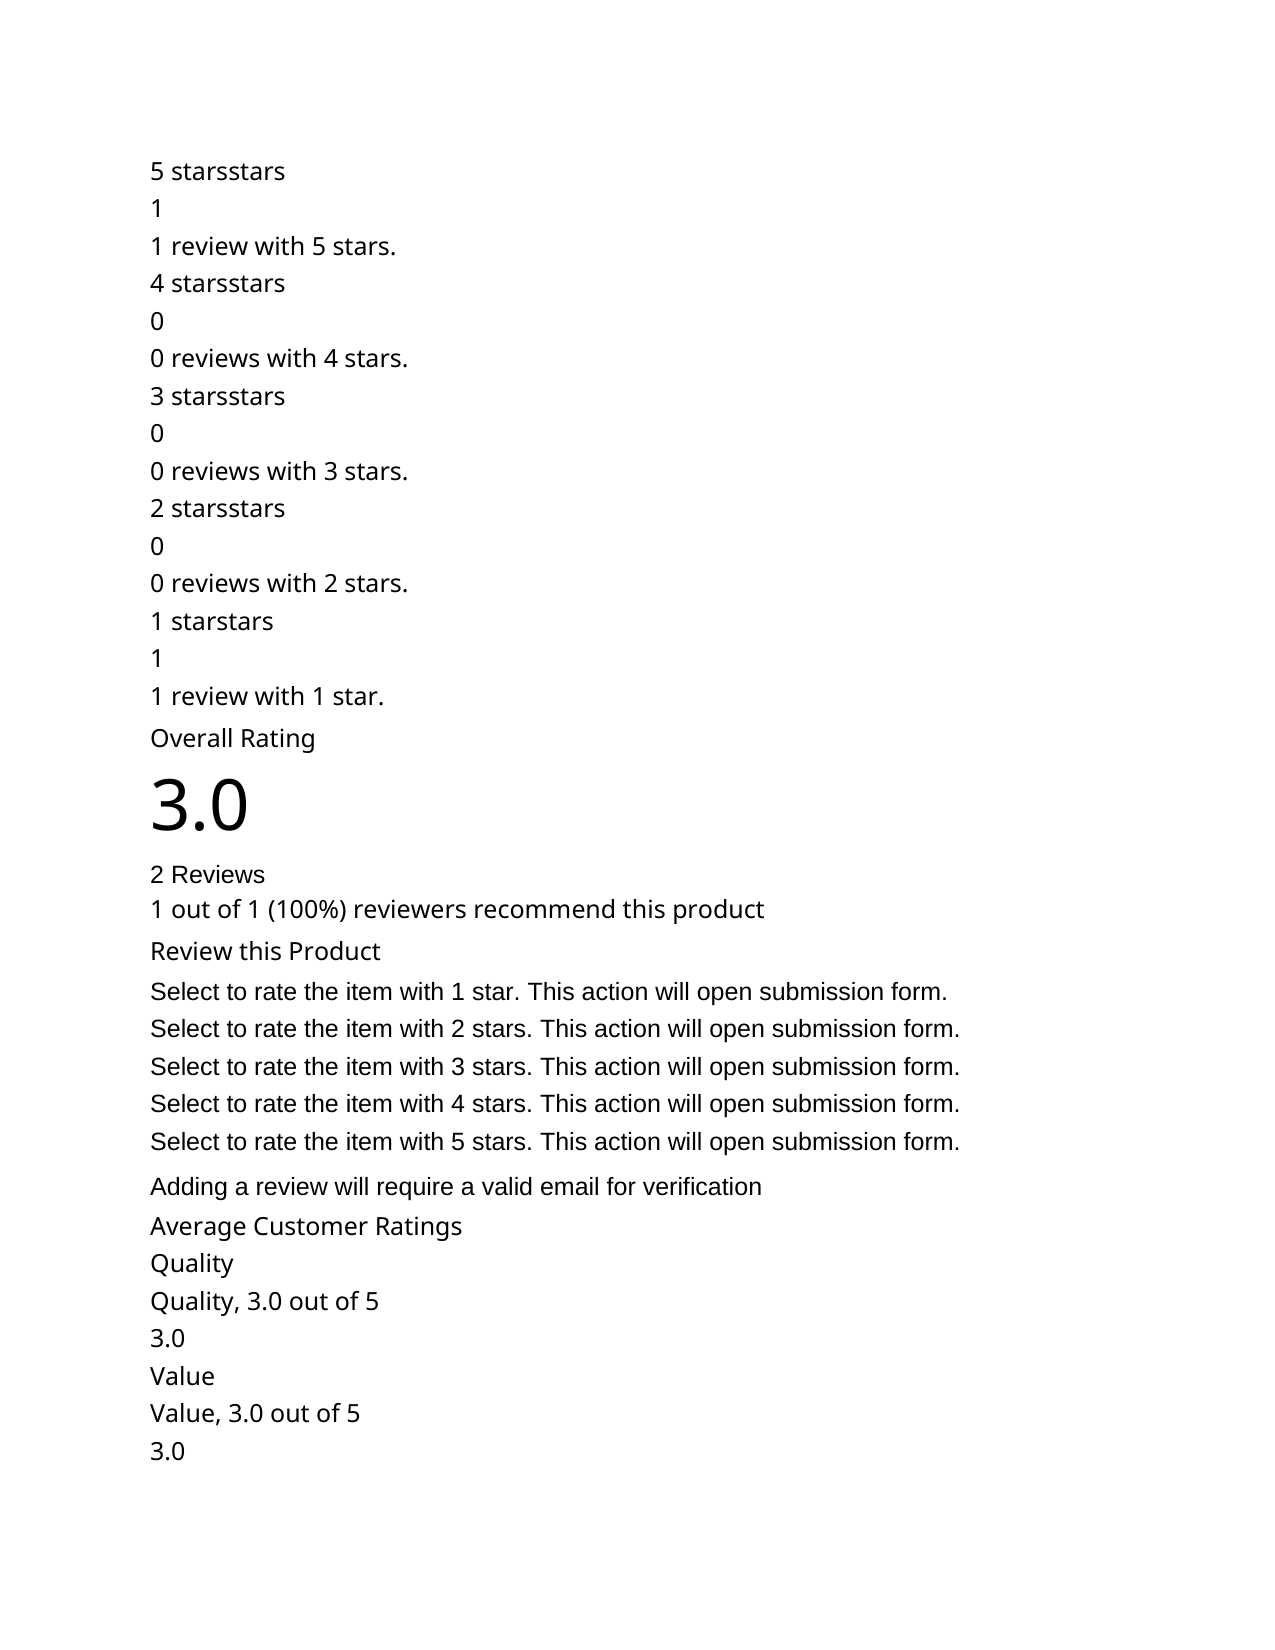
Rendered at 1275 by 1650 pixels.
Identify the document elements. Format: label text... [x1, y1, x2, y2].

text 1 [150, 187, 1125, 225]
text 0 [150, 300, 1125, 337]
text Overall Rating [150, 720, 1125, 754]
text 3.0 [150, 1317, 1125, 1355]
text Quality, 3.0 out of 5 [150, 1280, 1125, 1317]
text Value [150, 1355, 1125, 1392]
text 0 reviews with 4 stars. [150, 337, 1125, 375]
text 5 starsstars [150, 150, 1125, 187]
text 2 starsstars [150, 487, 1125, 525]
text 1 review with 5 stars. [150, 225, 1125, 262]
text 3.0 [150, 1430, 1125, 1467]
text Select to rate the item with 3 stars. This action will open submission form. [150, 1043, 1125, 1080]
text Adding a review will require a valid email for verification [150, 1163, 1125, 1201]
text 1 out of 1 (100%) reviewers recommend this product [150, 888, 1125, 926]
text Select to rate the item with 4 stars. This action will open submission form. [150, 1080, 1125, 1118]
text Select to rate the item with 5 stars. This action will open submission form. [150, 1118, 1125, 1155]
text 2 Reviews [150, 851, 1125, 888]
text Average Customer Ratings [150, 1208, 1125, 1242]
text Quality [150, 1242, 1125, 1280]
text 4 starsstars [150, 262, 1125, 300]
text Review this Product [150, 934, 1125, 968]
text 1 review with 1 star. [150, 675, 1125, 712]
text 0 reviews with 3 stars. [150, 450, 1125, 487]
text Value, 3.0 out of 5 [150, 1392, 1125, 1430]
text 0 reviews with 2 stars. [150, 562, 1125, 600]
text 1 starstars [150, 600, 1125, 637]
text Select to rate the item with 1 star. This action will open submission form. [150, 968, 1125, 1005]
text Select to rate the item with 2 stars. This action will open submission form. [150, 1005, 1125, 1043]
text 3.0 [150, 754, 1125, 851]
text 0 [150, 412, 1125, 450]
text 3 starsstars [150, 375, 1125, 412]
text 0 [150, 525, 1125, 562]
text 1 [150, 637, 1125, 675]
